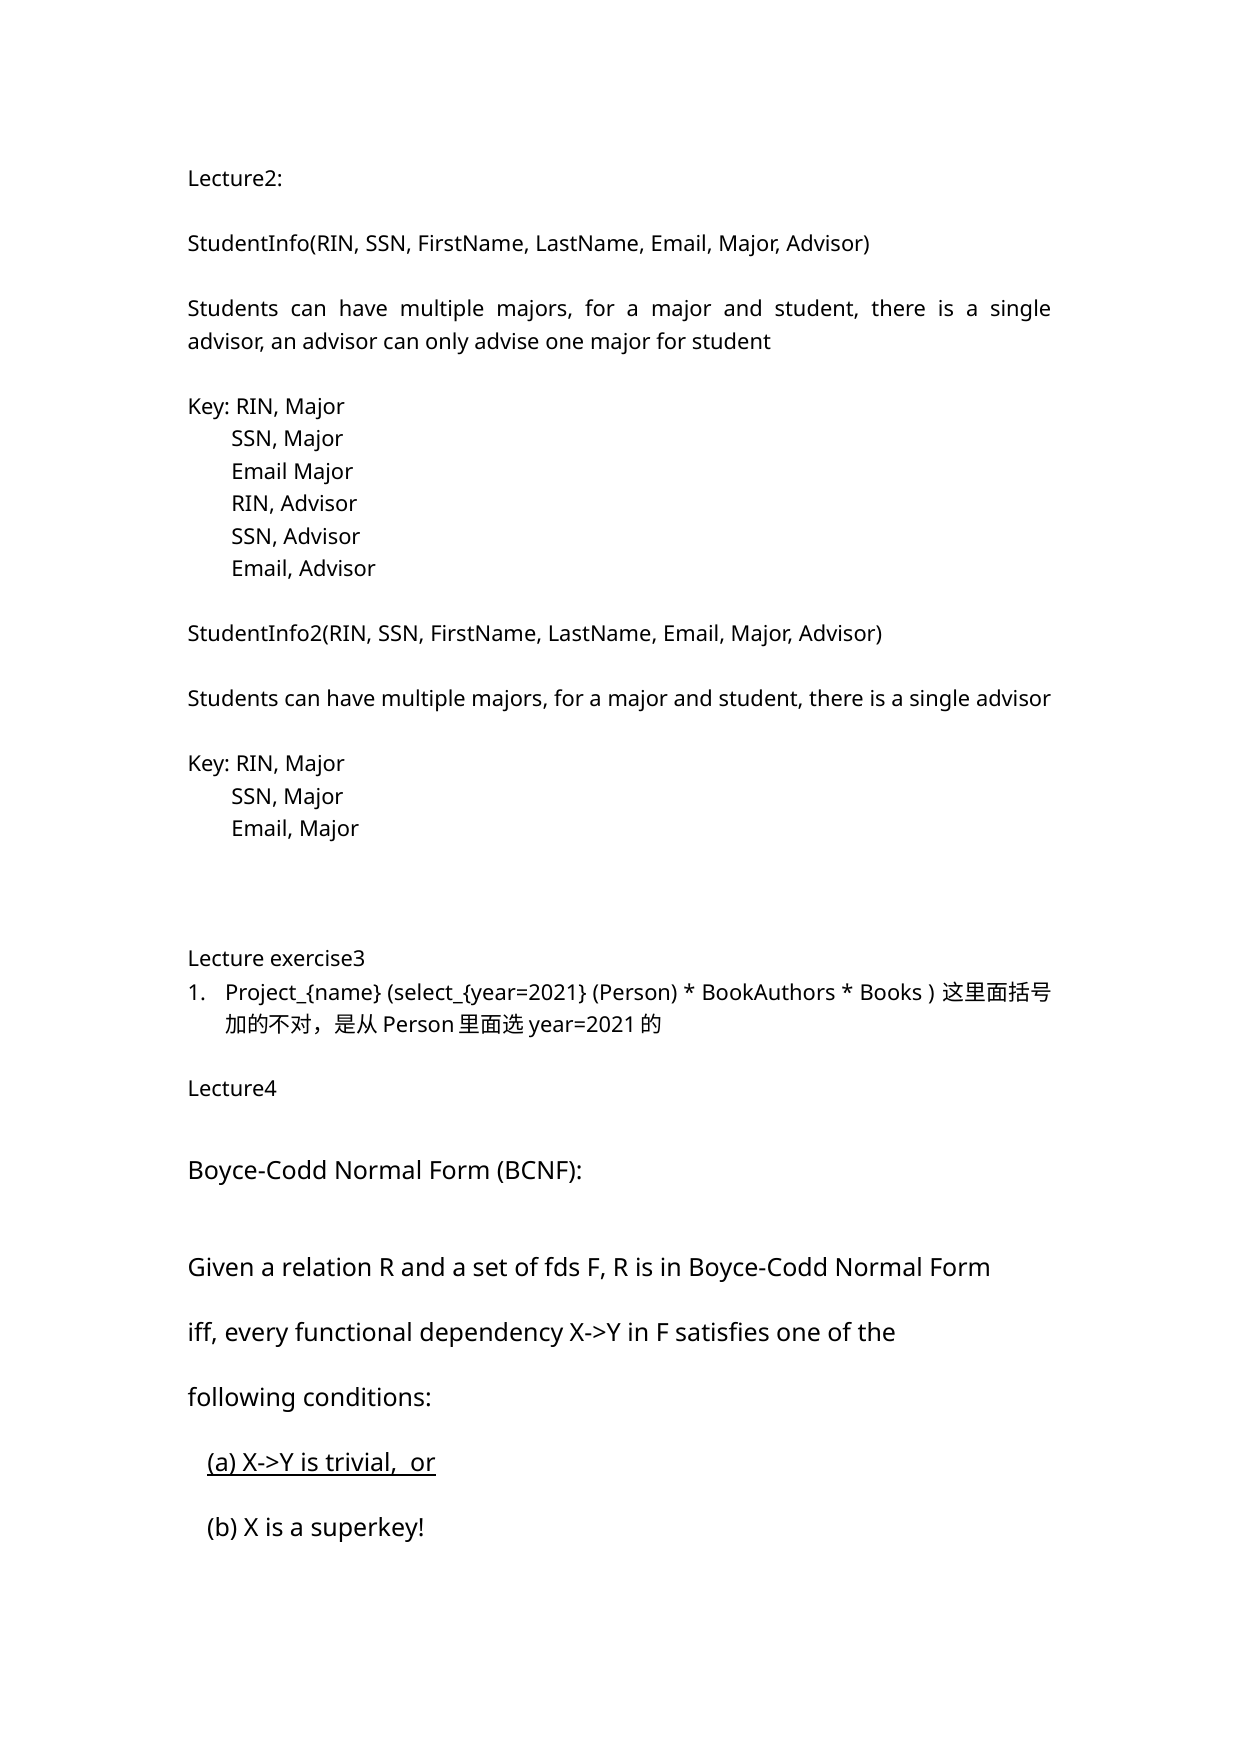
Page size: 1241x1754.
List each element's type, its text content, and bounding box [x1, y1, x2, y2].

text Email Major [187, 454, 1053, 487]
text (b) X is a superkey! [187, 1494, 1053, 1559]
text StudentInfo2(RIN, SSN, FirstName, LastName, Email, Major, Advisor) [187, 617, 1053, 649]
list Project_{name} (select_{year=2021} (Person) * BookAuthors * Books ) 这里面括号加的不对，是从Person里面选year=2021的 [187, 974, 1053, 1039]
text following conditions: [187, 1364, 1053, 1429]
text iff, every functional dependency X->Y in F satisfies one of the [187, 1299, 1053, 1364]
text SSN, Major [187, 422, 1053, 454]
text Email, Major [187, 812, 1053, 844]
text Students can have multiple majors, for a major and student, there is a single advisor, an advisor can only advise one major for student [187, 292, 1053, 357]
text Boyce-Codd Normal Form (BCNF): [187, 1137, 1053, 1202]
text Email, Advisor [187, 552, 1053, 584]
text SSN, Advisor [187, 519, 1053, 552]
text Students can have multiple majors, for a major and student, there is a single advisor [187, 682, 1053, 714]
text Lecture exercise3 [187, 942, 1053, 974]
text RIN, Advisor [187, 487, 1053, 519]
text Given a relation R and a set of fds F, R is in Boyce-Codd Normal Form [187, 1234, 1053, 1299]
text (a) X->Y is trivial, or [187, 1429, 1053, 1494]
text SSN, Major [187, 779, 1053, 812]
text Key: RIN, Major [187, 389, 1053, 422]
text StudentInfo(RIN, SSN, FirstName, LastName, Email, Major, Advisor) [187, 227, 1053, 259]
text Key: RIN, Major [187, 747, 1053, 779]
text Lecture4 [187, 1072, 1053, 1104]
text Lecture2: [187, 162, 1053, 194]
